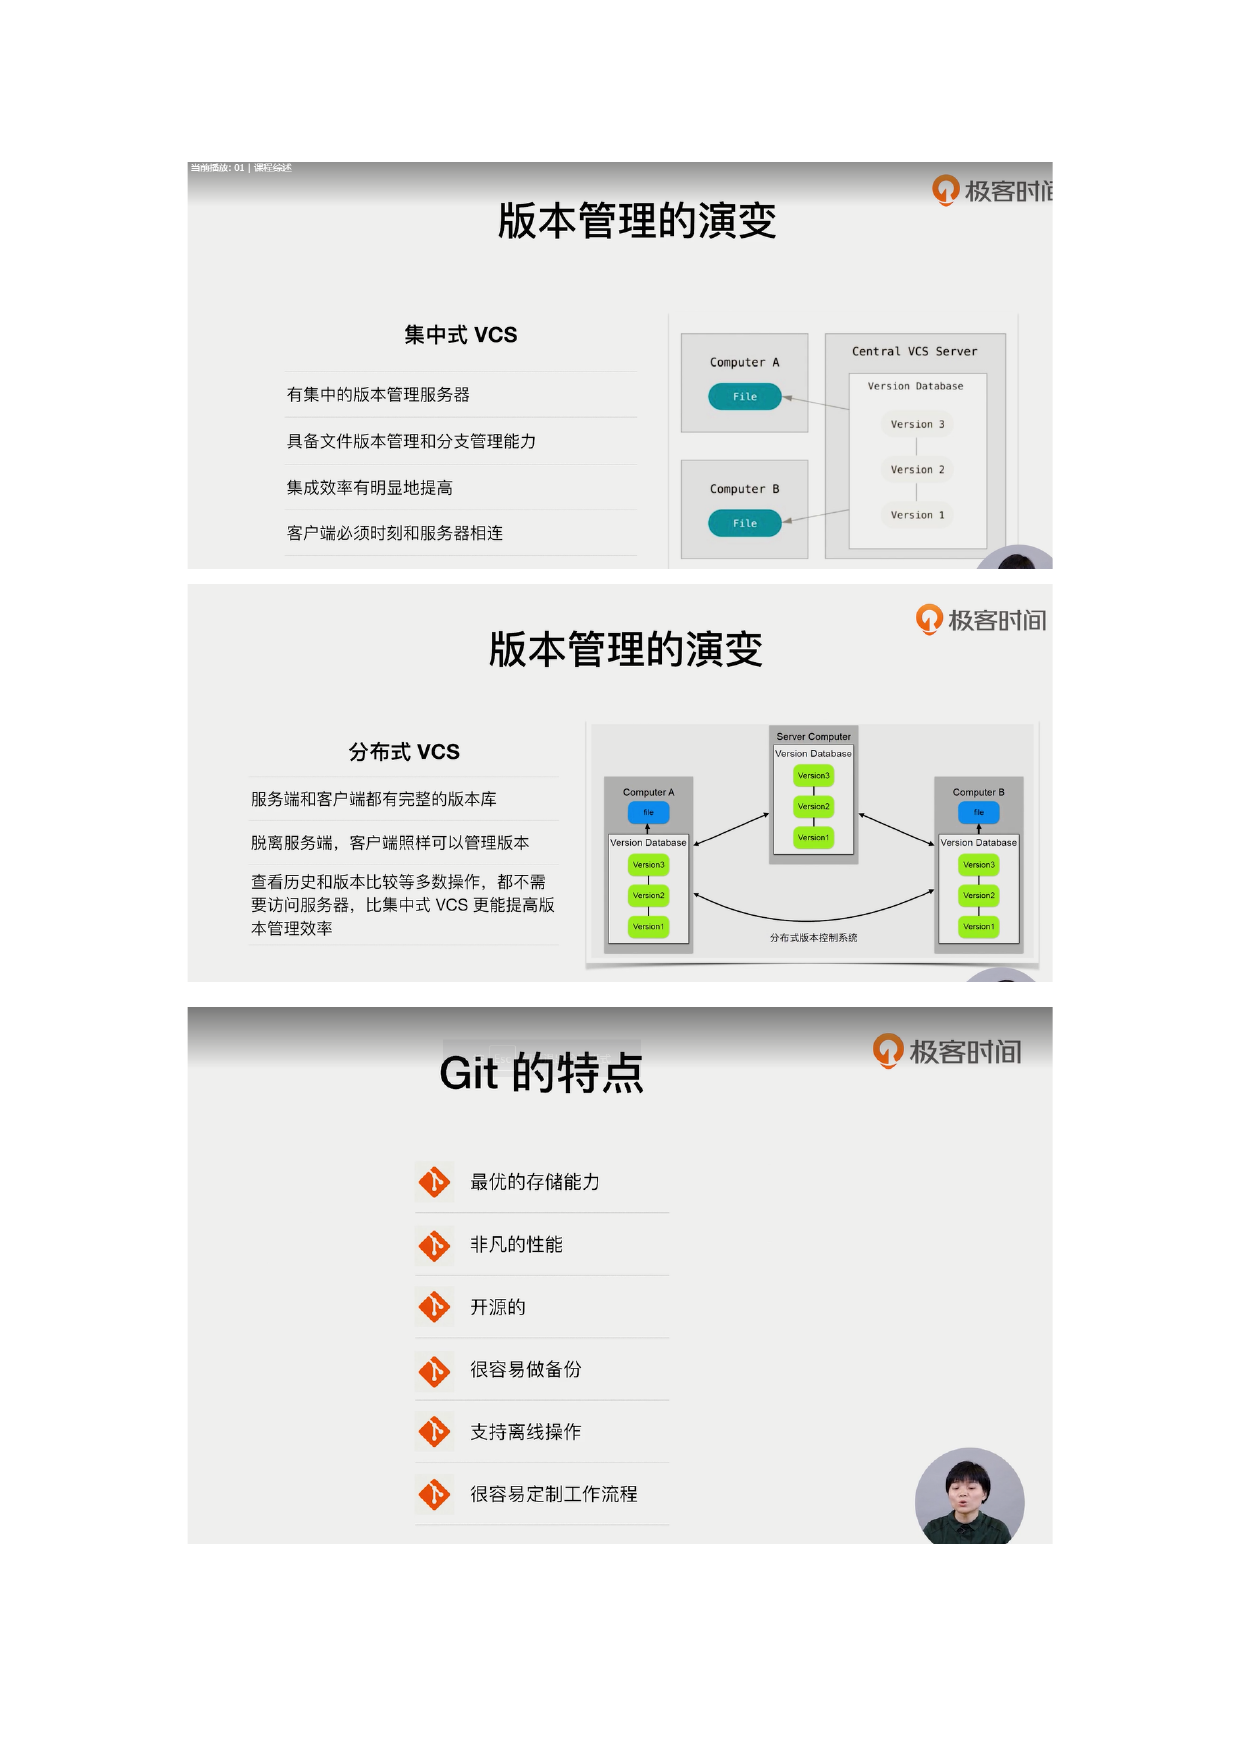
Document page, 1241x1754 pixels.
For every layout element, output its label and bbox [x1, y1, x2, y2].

picture [187, 162, 1053, 569]
picture [187, 584, 1053, 982]
picture [187, 1007, 1053, 1544]
